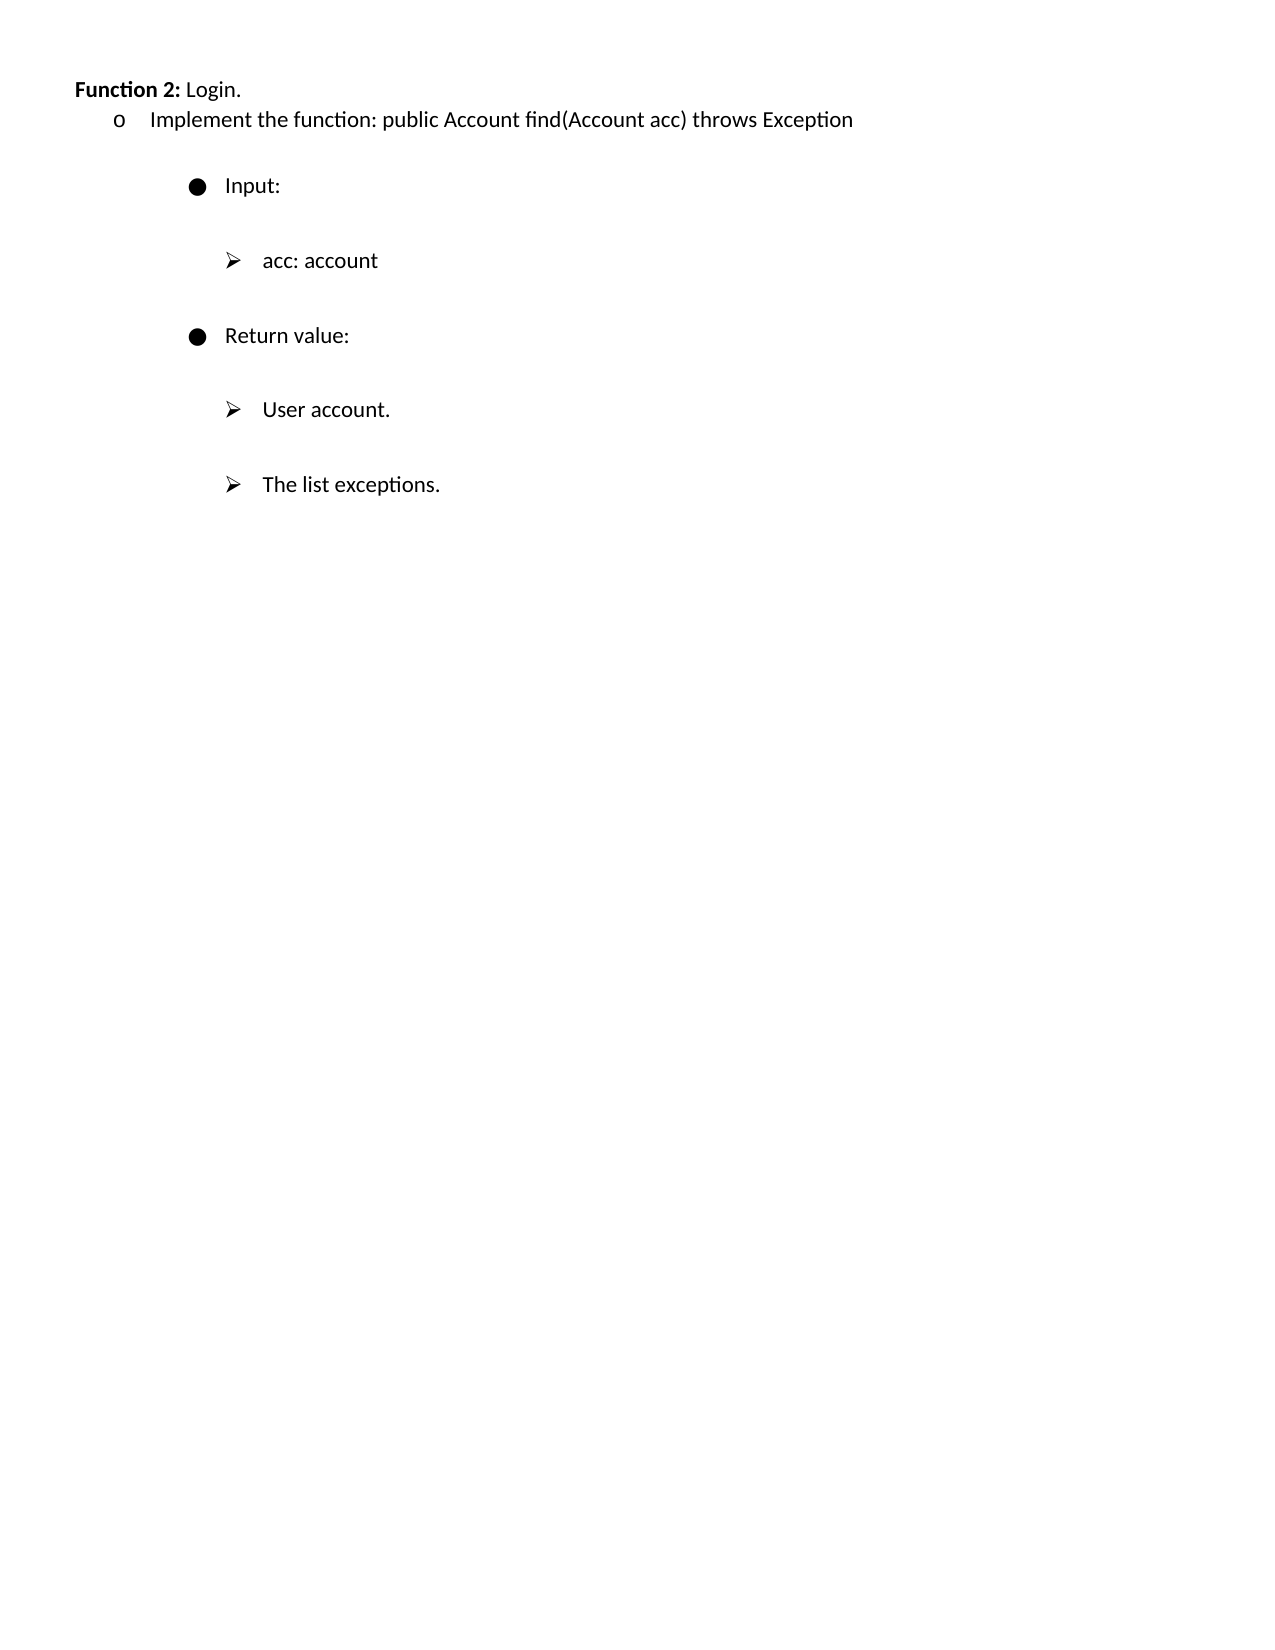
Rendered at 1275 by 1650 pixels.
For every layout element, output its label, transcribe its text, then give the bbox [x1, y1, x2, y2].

list acc: account [225, 234, 1200, 281]
list User account. [225, 384, 1200, 431]
text Function 2: Login. [75, 75, 1200, 103]
list The list exceptions. [225, 459, 1200, 506]
list Return value: [187, 309, 1200, 356]
list Input: [187, 159, 1200, 207]
list Implement the function: public Account find(Account acc) throws Exception [112, 105, 1200, 134]
